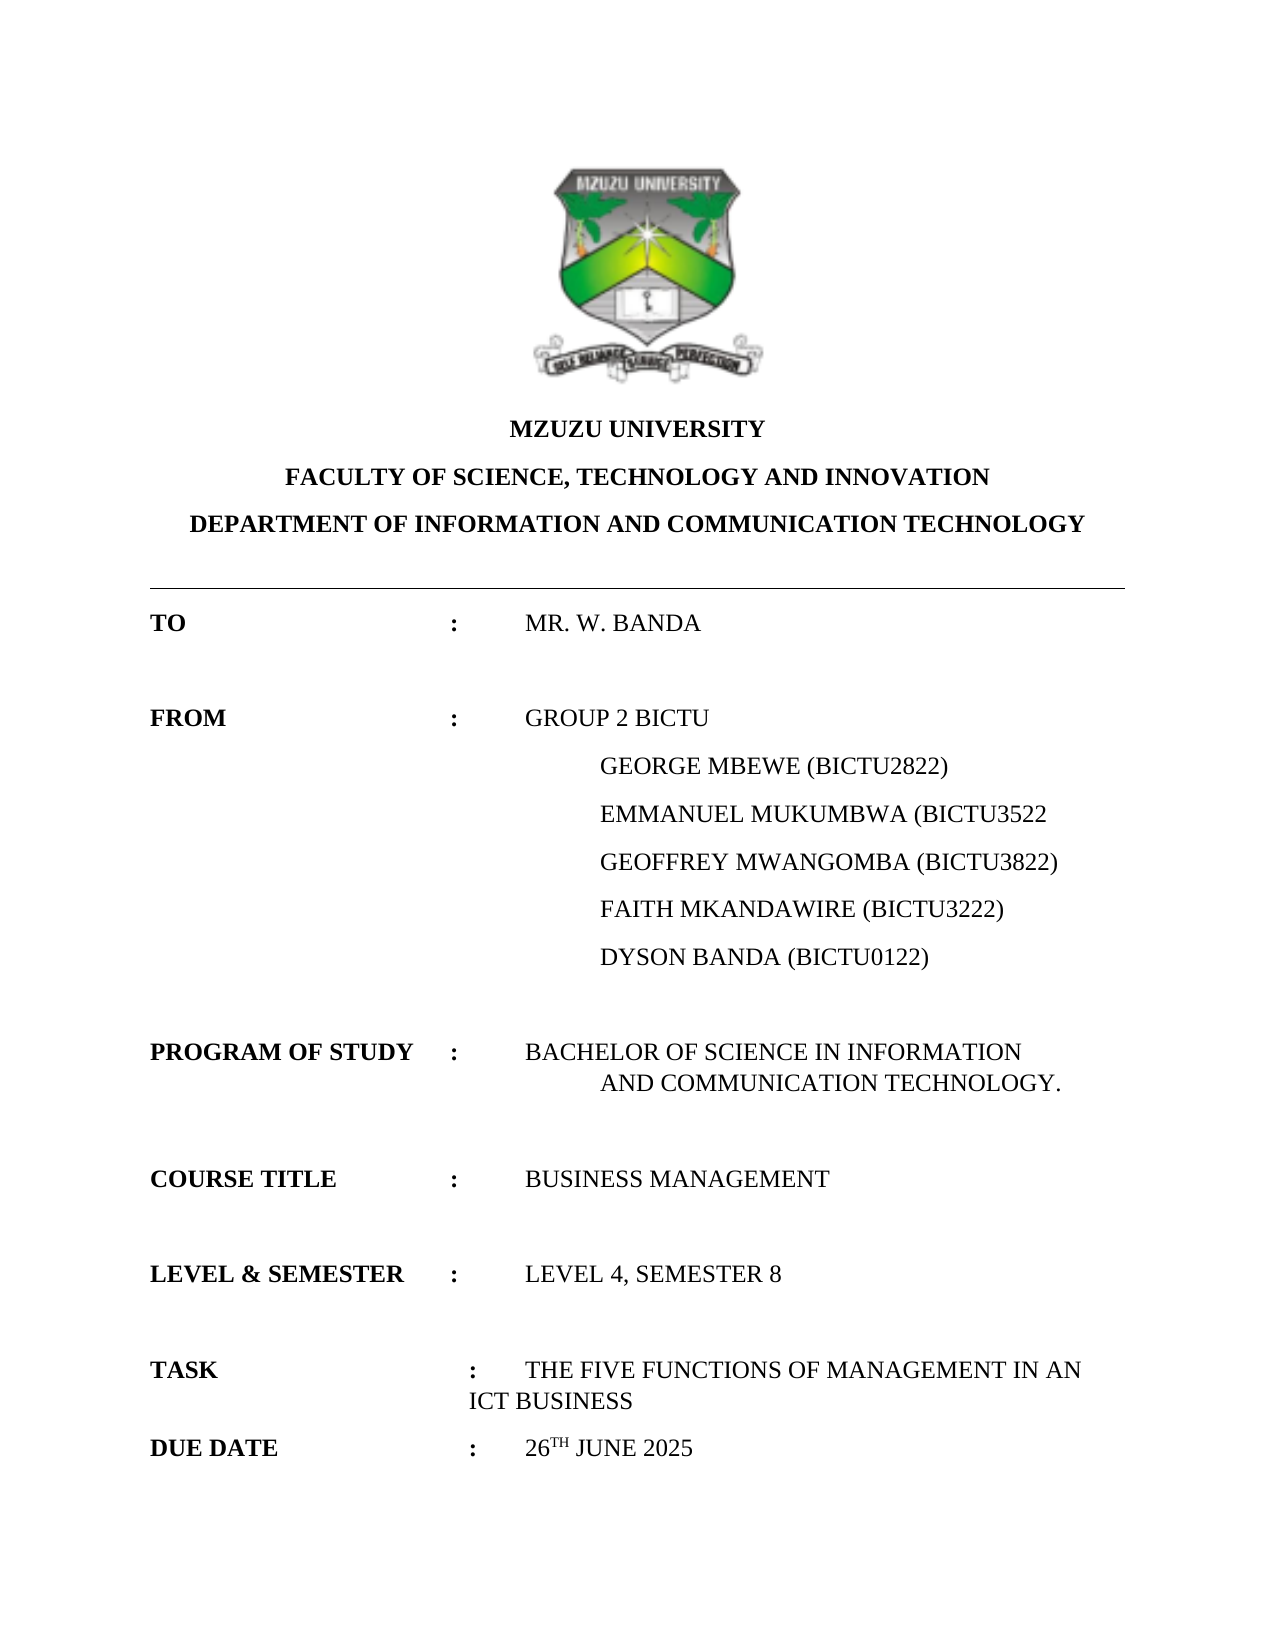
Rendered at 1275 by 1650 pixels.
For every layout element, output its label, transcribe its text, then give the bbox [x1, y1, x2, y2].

text GEORGE MBEWE (BICTU2822) [150, 751, 1125, 780]
text DUE DATE : 26TH JUNE 2025 [150, 1433, 1125, 1471]
text EMMANUEL MUKUMBWA (BICTU3522 [150, 799, 1125, 828]
text DYSON BANDA (BICTU0122) [150, 942, 1125, 971]
text TO : MR. W. BANDA [150, 608, 1125, 637]
text TASK : THE FIVE FUNCTIONS OF MANAGEMENT IN AN ICT BUSINESS [150, 1355, 1125, 1414]
text FROM : GROUP 2 BICTU [150, 703, 1125, 732]
text PROGRAM OF STUDY : BACHELOR OF SCIENCE IN INFORMATION AND COMMUNICATION TECHNOLOGY. [150, 1037, 1125, 1097]
text COURSE TITLE : BUSINESS MANAGEMENT [150, 1164, 1125, 1193]
picture [470, 150, 805, 396]
text GEOFFREY MWANGOMBA (BICTU3822) [150, 847, 1125, 875]
text MZUZU UNIVERSITY [150, 414, 1125, 443]
text FAITH MKANDAWIRE (BICTU3222) [150, 894, 1125, 923]
text FACULTY OF SCIENCE, TECHNOLOGY AND INNOVATION [150, 462, 1125, 491]
text LEVEL & SEMESTER : LEVEL 4, SEMESTER 8 [150, 1259, 1125, 1288]
text DEPARTMENT OF INFORMATION AND COMMUNICATION TECHNOLOGY [150, 509, 1125, 538]
